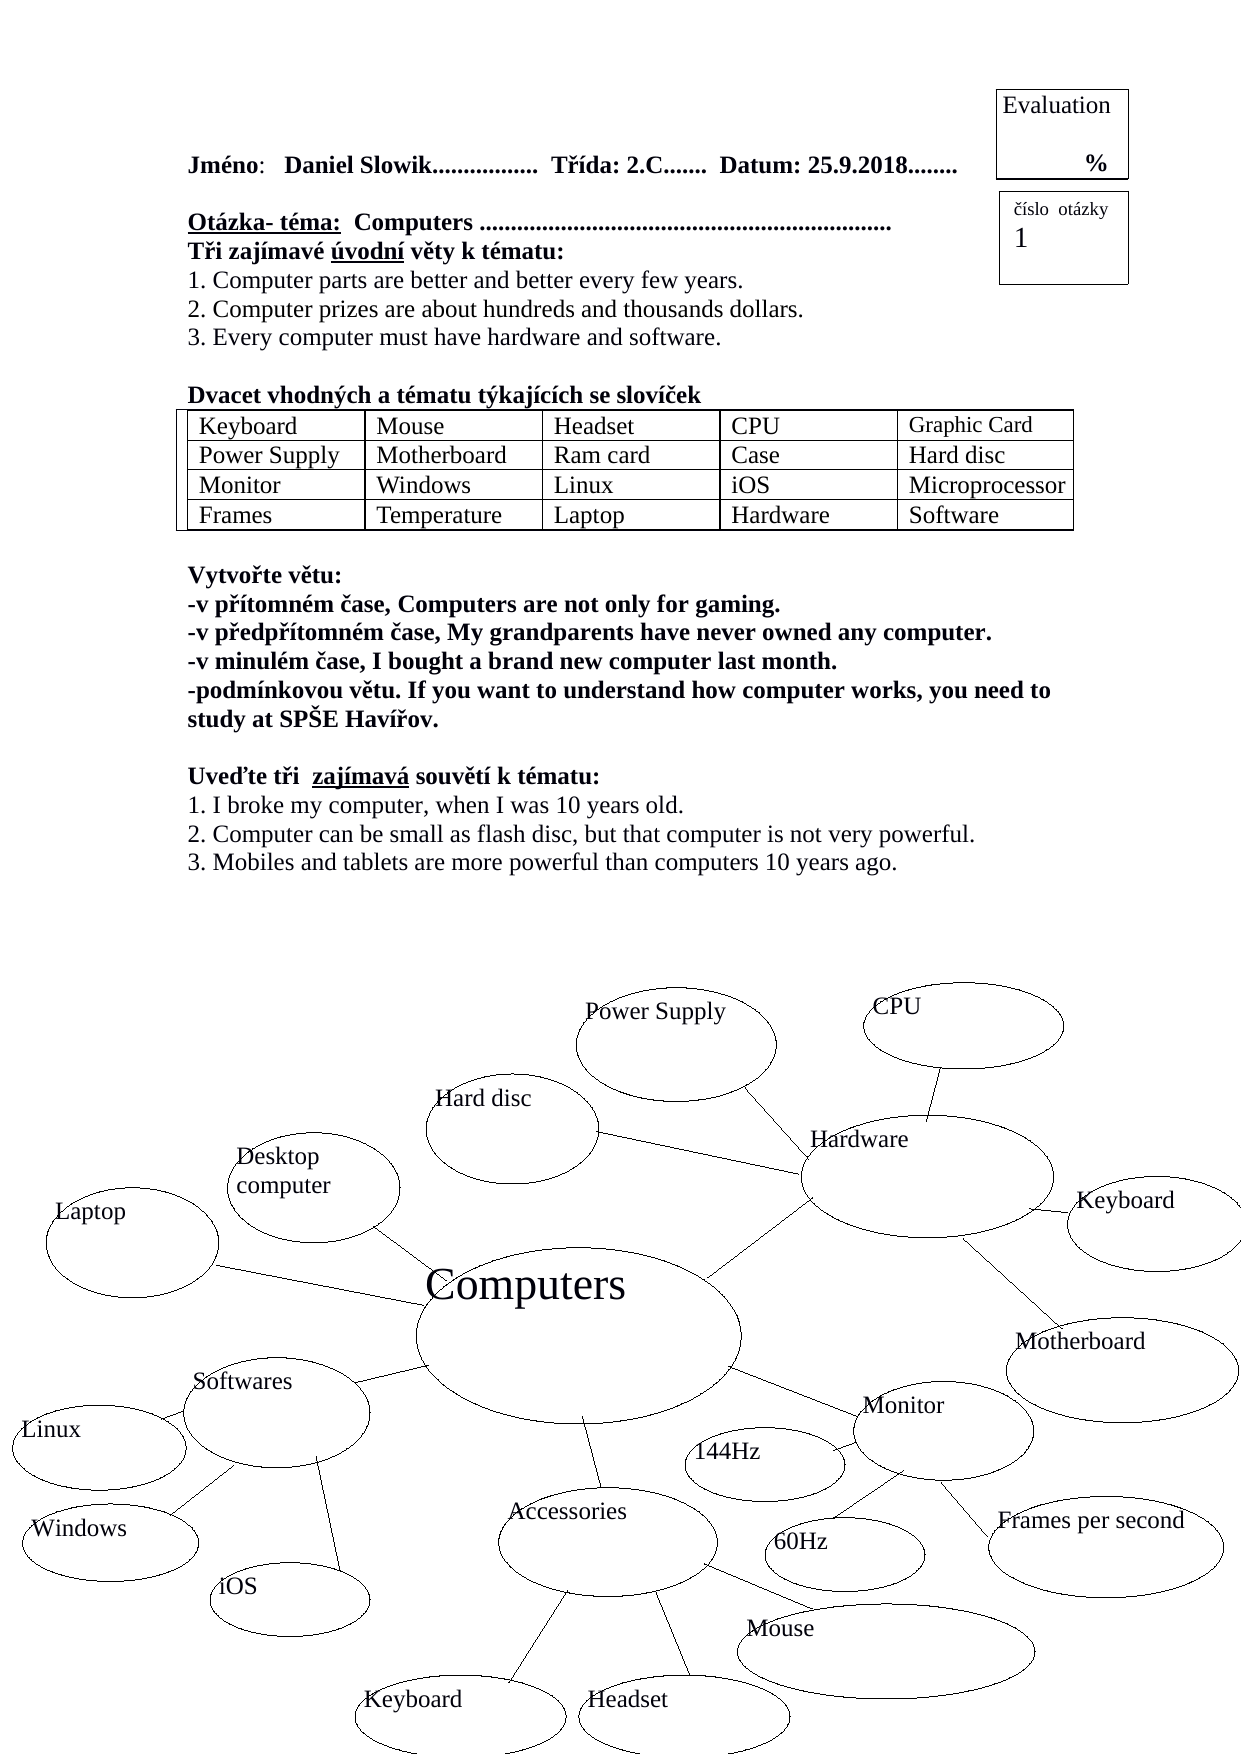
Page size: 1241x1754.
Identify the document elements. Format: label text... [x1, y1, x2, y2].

text 3. Mobiles and tablets are more powerful than computers 10 years ago. [187, 847, 1053, 876]
table_header [543, 441, 719, 469]
table_header [366, 411, 542, 440]
text -podmínkovou větu. If you want to understand how computer works, you need to study at SPŠE Havířov. [187, 675, 1053, 732]
table_header [721, 441, 897, 469]
table_header [898, 500, 1073, 529]
text Vytvořte větu: [187, 560, 1053, 589]
table_header [898, 411, 1073, 440]
table_header [188, 441, 364, 469]
table_header [543, 411, 719, 440]
table_header [188, 411, 364, 440]
text Otázka- téma: Computers .................................................................. [187, 207, 998, 236]
table_header [366, 500, 542, 529]
table_header [898, 441, 1073, 469]
text 3. Every computer must have hardware and software. [187, 322, 1053, 351]
table_header [543, 500, 719, 529]
text Tři zajímavé úvodní věty k tématu: [187, 236, 998, 265]
table_header [721, 411, 897, 440]
text 1. I broke my computer, when I was 10 years old. [187, 790, 1053, 819]
table_header [366, 441, 542, 469]
text -v minulém čase, I bought a brand new computer last month. [187, 646, 1053, 675]
text Dvacet vhodných a tématu týkajících se slovíček [187, 380, 1053, 409]
table_header [721, 470, 897, 499]
table_header [366, 470, 542, 499]
table_header [898, 470, 1073, 499]
table_header [177, 410, 187, 530]
text -v přítomném čase, Computers are not only for gaming. [187, 589, 1053, 617]
text 2. Computer prizes are about hundreds and thousands dollars. [187, 294, 1053, 322]
table_header [188, 500, 364, 529]
text Uveďte tři zajímavá souvětí k tématu: [187, 761, 1053, 790]
text 1. Computer parts are better and better every few years. [187, 265, 1053, 294]
text -v předpřítomném čase, My grandparents have never owned any computer. [187, 617, 1053, 646]
table_header [721, 500, 897, 529]
table_header [188, 470, 364, 499]
table_header [543, 470, 719, 499]
text Jméno: Daniel Slowik................. Třída: 2.C....... Datum: 25.9.2018........ [187, 150, 996, 179]
text 2. Computer can be small as flash disc, but that computer is not very powerful. [187, 819, 1053, 847]
